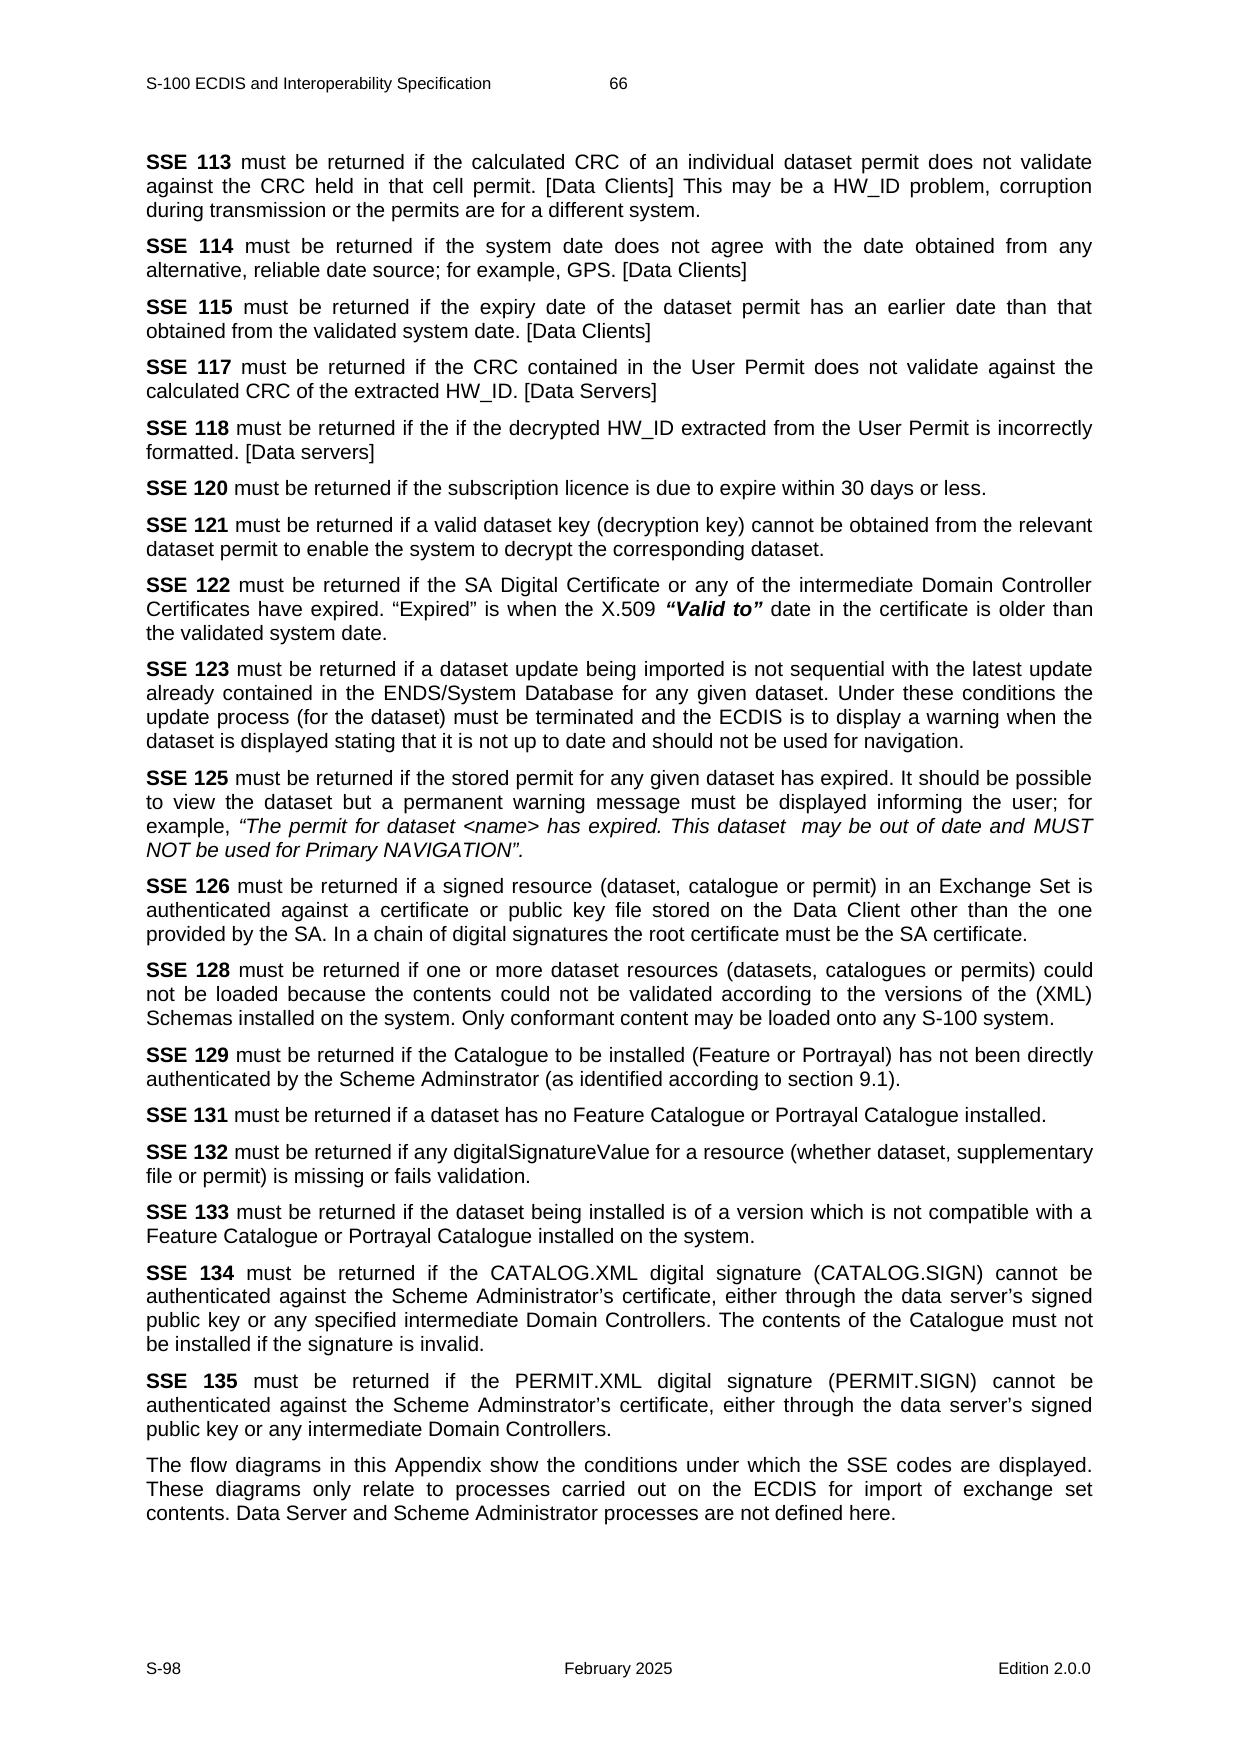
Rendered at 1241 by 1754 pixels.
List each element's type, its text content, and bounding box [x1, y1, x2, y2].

text SSE 123 must be returned if a dataset update being imported is not sequential with the latest update already contained in the ENDS/System Database for any given dataset. Under these conditions the update process (for the dataset) must be terminated and the ECDIS is to display a warning when the dataset is displayed stating that it is not up to date and should not be used for navigation. [146, 657, 1094, 753]
text SSE 134 must be returned if the CATALOG.XML digital signature (CATALOG.SIGN) cannot be authenticated against the Scheme Administrator’s certificate, either through the data server’s signed public key or any specified intermediate Domain Controllers. The contents of the Catalogue must not be installed if the signature is invalid. [146, 1260, 1094, 1356]
text SSE 122 must be returned if the SA Digital Certificate or any of the intermediate Domain Controller Certificates have expired. “Expired” is when the X.509 “Valid to” date in the certificate is older than the validated system date. [146, 573, 1094, 645]
text SSE 135 must be returned if the PERMIT.XML digital signature (PERMIT.SIGN) cannot be authenticated against the Scheme Adminstrator’s certificate, either through the data server’s signed public key or any intermediate Domain Controllers. [146, 1369, 1094, 1441]
text SSE 125 must be returned if the stored permit for any given dataset has expired. It should be possible to view the dataset but a permanent warning message must be displayed informing the user; for example, “The permit for dataset <name> has expired. This dataset may be out of date and MUST NOT be used for Primary NAVIGATION”. [146, 766, 1094, 861]
text SSE 121 must be returned if a valid dataset key (decryption key) cannot be obtained from the relevant dataset permit to enable the system to decrypt the corresponding dataset. [146, 512, 1094, 560]
text The flow diagrams in this Appendix show the conditions under which the SSE codes are displayed. These diagrams only relate to processes carried out on the ECDIS for import of exchange set contents. Data Server and Scheme Administrator processes are not defined here. [146, 1453, 1094, 1525]
text SSE 132 must be returned if any digitalSignatureValue for a resource (whether dataset, supplementary file or permit) is missing or fails validation. [146, 1139, 1094, 1187]
text SSE 114 must be returned if the system date does not agree with the date obtained from any alternative, reliable date source; for example, GPS. [Data Clients] [146, 234, 1094, 282]
text SSE 118 must be returned if the if the decrypted HW_ID extracted from the User Permit is incorrectly formatted. [Data servers] [146, 416, 1094, 463]
text SSE 128 must be returned if one or more dataset resources (datasets, catalogues or permits) could not be loaded because the contents could not be validated according to the versions of the (XML) Schemas installed on the system. Only conformant content may be loaded onto any S-100 system. [146, 958, 1094, 1030]
text SSE 115 must be returned if the expiry date of the dataset permit has an earlier date than that obtained from the validated system date. [Data Clients] [146, 295, 1094, 343]
text SSE 120 must be returned if the subscription licence is due to expire within 30 days or less. [146, 476, 1094, 500]
text SSE 133 must be returned if the dataset being installed is of a version which is not compatible with a Feature Catalogue or Portrayal Catalogue installed on the system. [146, 1200, 1094, 1248]
text SSE 131 must be returned if a dataset has no Feature Catalogue or Portrayal Catalogue installed. [146, 1103, 1094, 1127]
text SSE 126 must be returned if a signed resource (dataset, catalogue or permit) in an Exchange Set is authenticated against a certificate or public key file stored on the Data Client other than the one provided by the SA. In a chain of digital signatures the root certificate must be the SA certificate. [146, 874, 1094, 946]
text SSE 113 must be returned if the calculated CRC of an individual dataset permit does not validate against the CRC held in that cell permit. [Data Clients] This may be a HW_ID problem, corruption during transmission or the permits are for a different system. [146, 150, 1094, 222]
text SSE 117 must be returned if the CRC contained in the User Permit does not validate against the calculated CRC of the extracted HW_ID. [Data Servers] [146, 355, 1094, 403]
text SSE 129 must be returned if the Catalogue to be installed (Feature or Portrayal) has not been directly authenticated by the Scheme Adminstrator (as identified according to section 9.1). [146, 1043, 1094, 1091]
